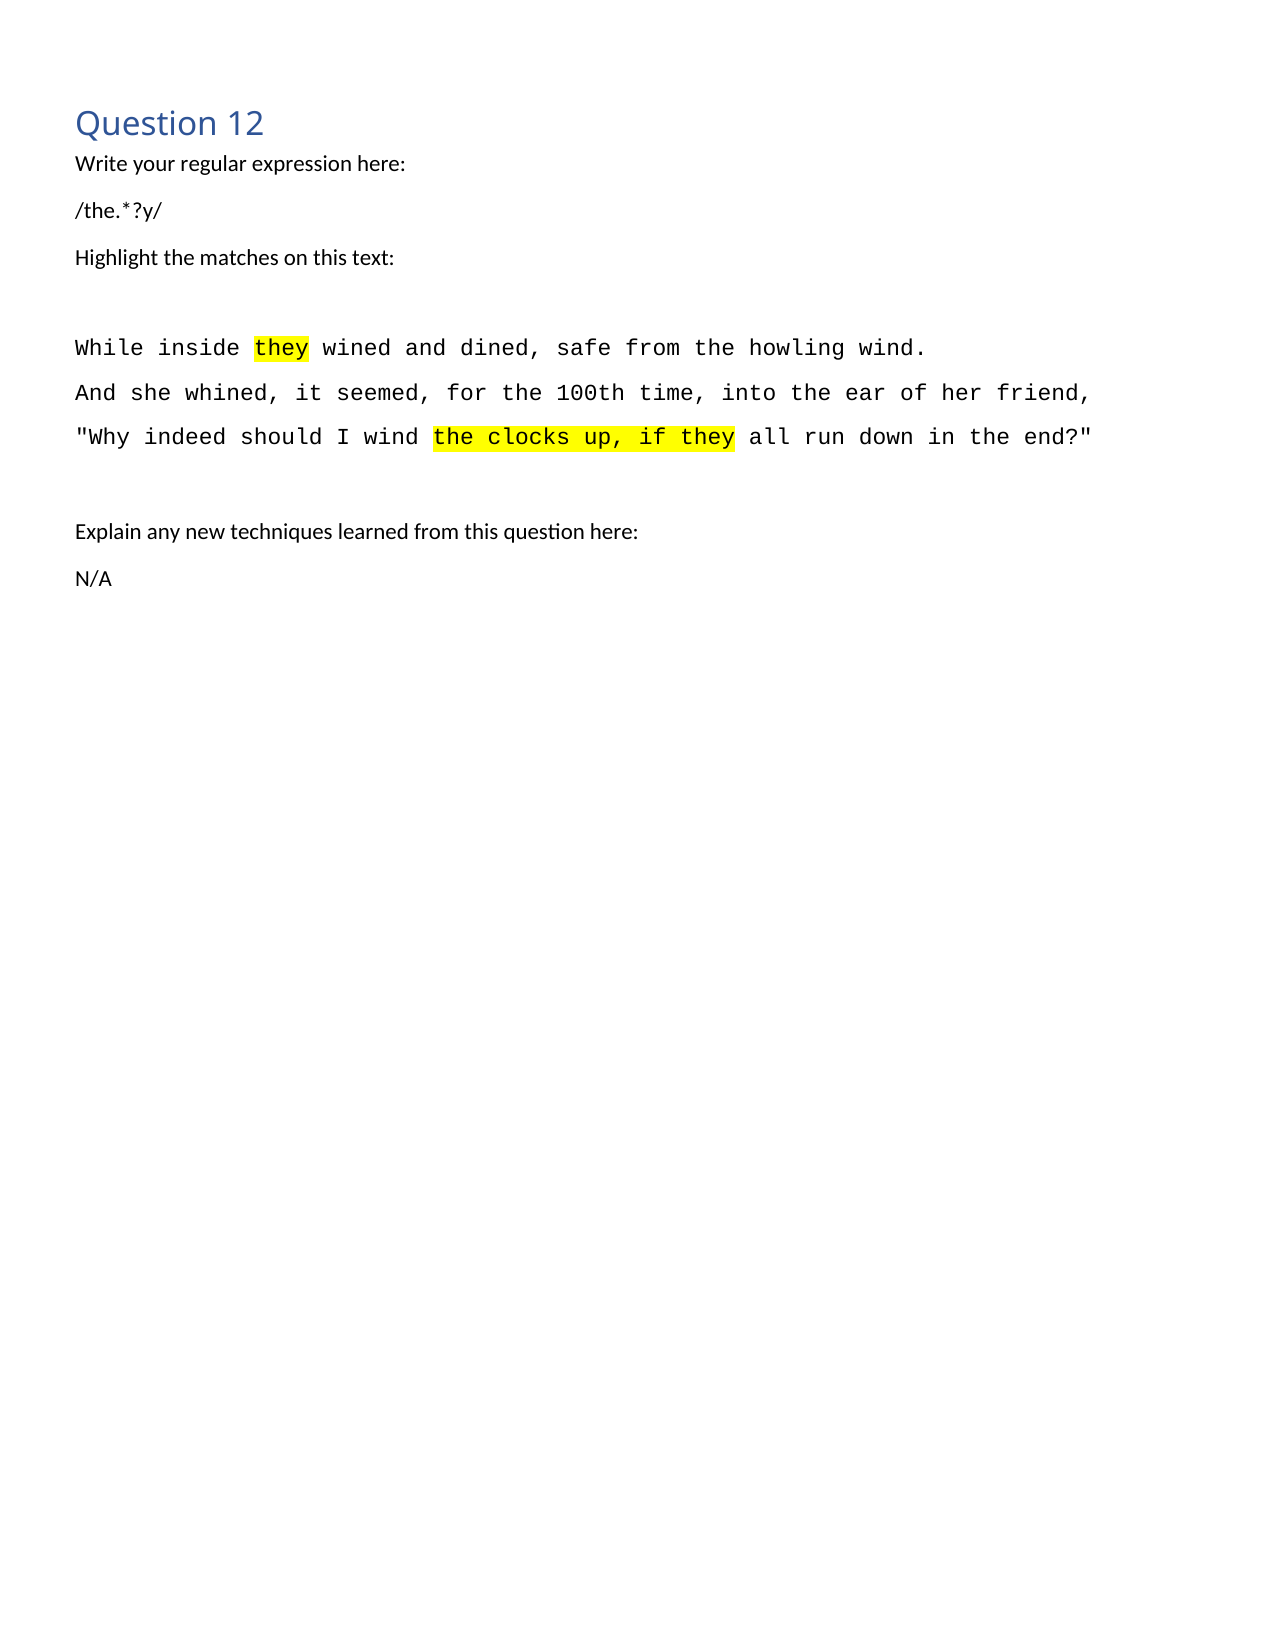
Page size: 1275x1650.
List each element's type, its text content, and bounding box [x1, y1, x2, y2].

text Write your regular expression here: [75, 149, 1200, 177]
text N/A [75, 564, 1200, 592]
text And she whined, it seemed, for the 100th time, into the ear of her friend, [75, 381, 1200, 407]
text Highlight the matches on this text: [75, 243, 1200, 271]
text Explain any new techniques learned from this question here: [75, 517, 1200, 545]
text "Why indeed should I wind the clocks up, if they all run down in the end?" [735, 426, 1200, 452]
subtitle Question 12 [75, 100, 1200, 145]
text While inside they wined and dined, safe from the howling wind. [75, 336, 254, 362]
text /the.*?y/ [75, 196, 1200, 224]
text While inside they wined and dined, safe from the howling wind. [309, 336, 1200, 362]
text "Why indeed should I wind the clocks up, if they all run down in the end?" [75, 426, 433, 452]
